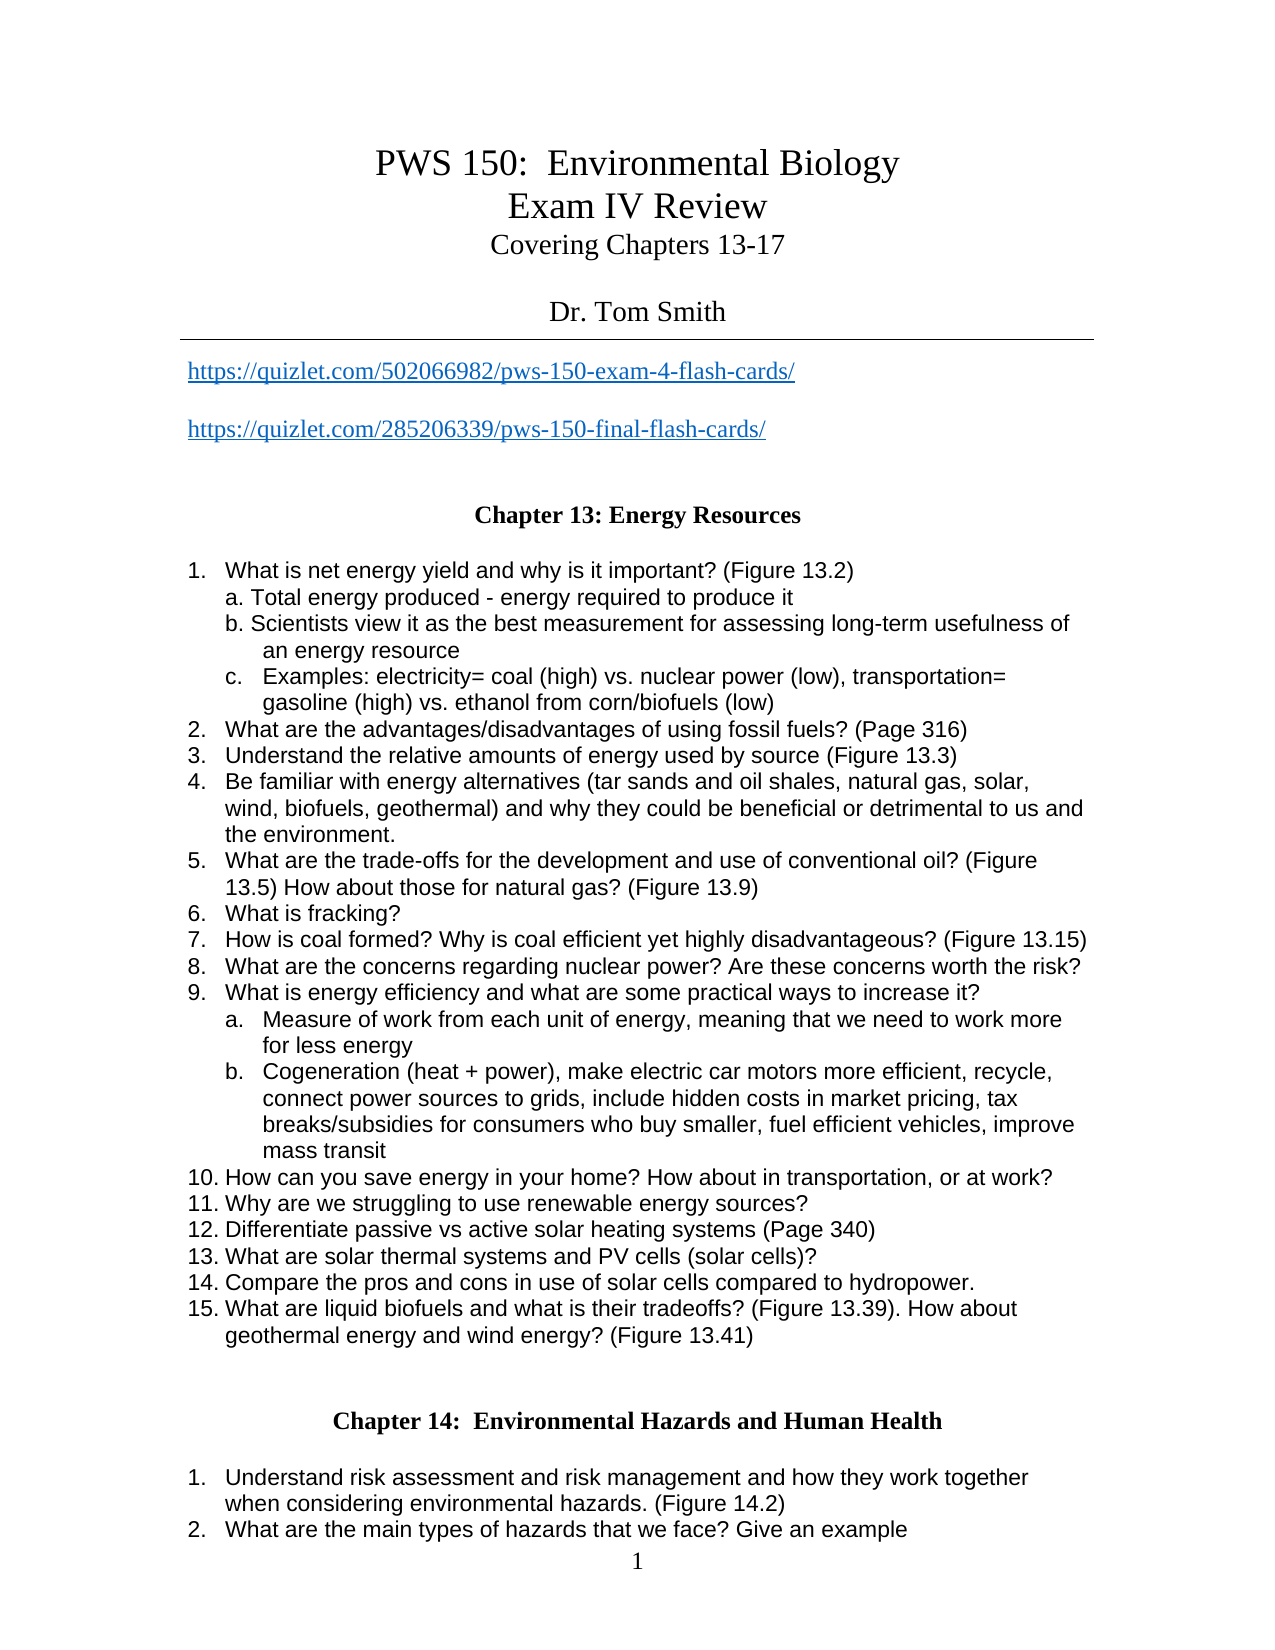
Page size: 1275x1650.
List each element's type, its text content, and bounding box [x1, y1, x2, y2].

list What are liquid biofuels and what is their tradeoffs? (Figure 13.39). How about geothermal energy and wind energy? (Figure 13.41) [187, 1295, 1087, 1348]
list Understand the relative amounts of energy used by source (Figure 13.3) [187, 742, 1087, 768]
list Compare the pros and cons in use of solar cells compared to hydropower. [187, 1269, 1087, 1295]
list What is energy efficiency and what are some practical ways to increase it? [187, 979, 1087, 1006]
list What are the trade-offs for the development and use of conventional oil? (Figure 13.5) How about those for natural gas? (Figure 13.9) [187, 847, 1087, 900]
list What are the advantages/disadvantages of using fossil fuels? (Page 316) [187, 716, 1087, 742]
text Chapter 14: Environmental Hazards and Human Health [187, 1406, 1087, 1435]
list Why are we struggling to use renewable energy sources? [187, 1190, 1087, 1216]
list Cogeneration (heat + power), make electric car motors more efficient, recycle, connect power sources to grids, include hidden costs in market pricing, tax breaks/subsidies for consumers who buy smaller, fuel efficient vehicles, improve mass transit [225, 1058, 1087, 1164]
list How can you save energy in your home? How about in transportation, or at work? [187, 1164, 1087, 1190]
text a. Total energy produced - energy required to produce it [225, 584, 1087, 610]
text Chapter 13: Energy Resources [187, 500, 1087, 529]
list What are the concerns regarding nuclear power? Are these concerns worth the risk? [187, 953, 1087, 979]
text Covering Chapters 13-17 [187, 227, 1087, 260]
list Differentiate passive vs active solar heating systems (Page 340) [187, 1216, 1087, 1243]
text https://quizlet.com/285206339/pws-150-final-flash-cards/ [187, 414, 1087, 442]
list Understand risk assessment and risk management and how they work together when considering environmental hazards. (Figure 14.2) [187, 1463, 1087, 1516]
list What is fracking? [187, 900, 1087, 926]
list Be familiar with energy alternatives (tar sands and oil shales, natural gas, solar, wind, biofuels, geothermal) and why they could be beneficial or detrimental to us and the environment. [187, 768, 1087, 847]
list What is net energy yield and why is it important? (Figure 13.2) [187, 557, 1087, 584]
list How is coal formed? Why is coal efficient yet highly disadvantageous? (Figure 13.15) [187, 926, 1087, 953]
list What are the main types of hazards that we face? Give an example [187, 1516, 1087, 1543]
list Measure of work from each unit of energy, meaning that we need to work more for less energy [225, 1006, 1087, 1058]
text b. Scientists view it as the best measurement for assessing long-term usefulness of an energy resource [225, 610, 1087, 663]
text https://quizlet.com/502066982/pws-150-exam-4-flash-cards/ [187, 356, 1087, 385]
list What are solar thermal systems and PV cells (solar cells)? [187, 1243, 1087, 1269]
list Examples: electricity= coal (high) vs. nuclear power (low), transportation= gasoline (high) vs. ethanol from corn/biofuels (low) [225, 663, 1087, 716]
text Exam IV Review [187, 184, 1087, 227]
text PWS 150: Environmental Biology [187, 141, 1087, 184]
text Dr. Tom Smith [187, 294, 1087, 327]
